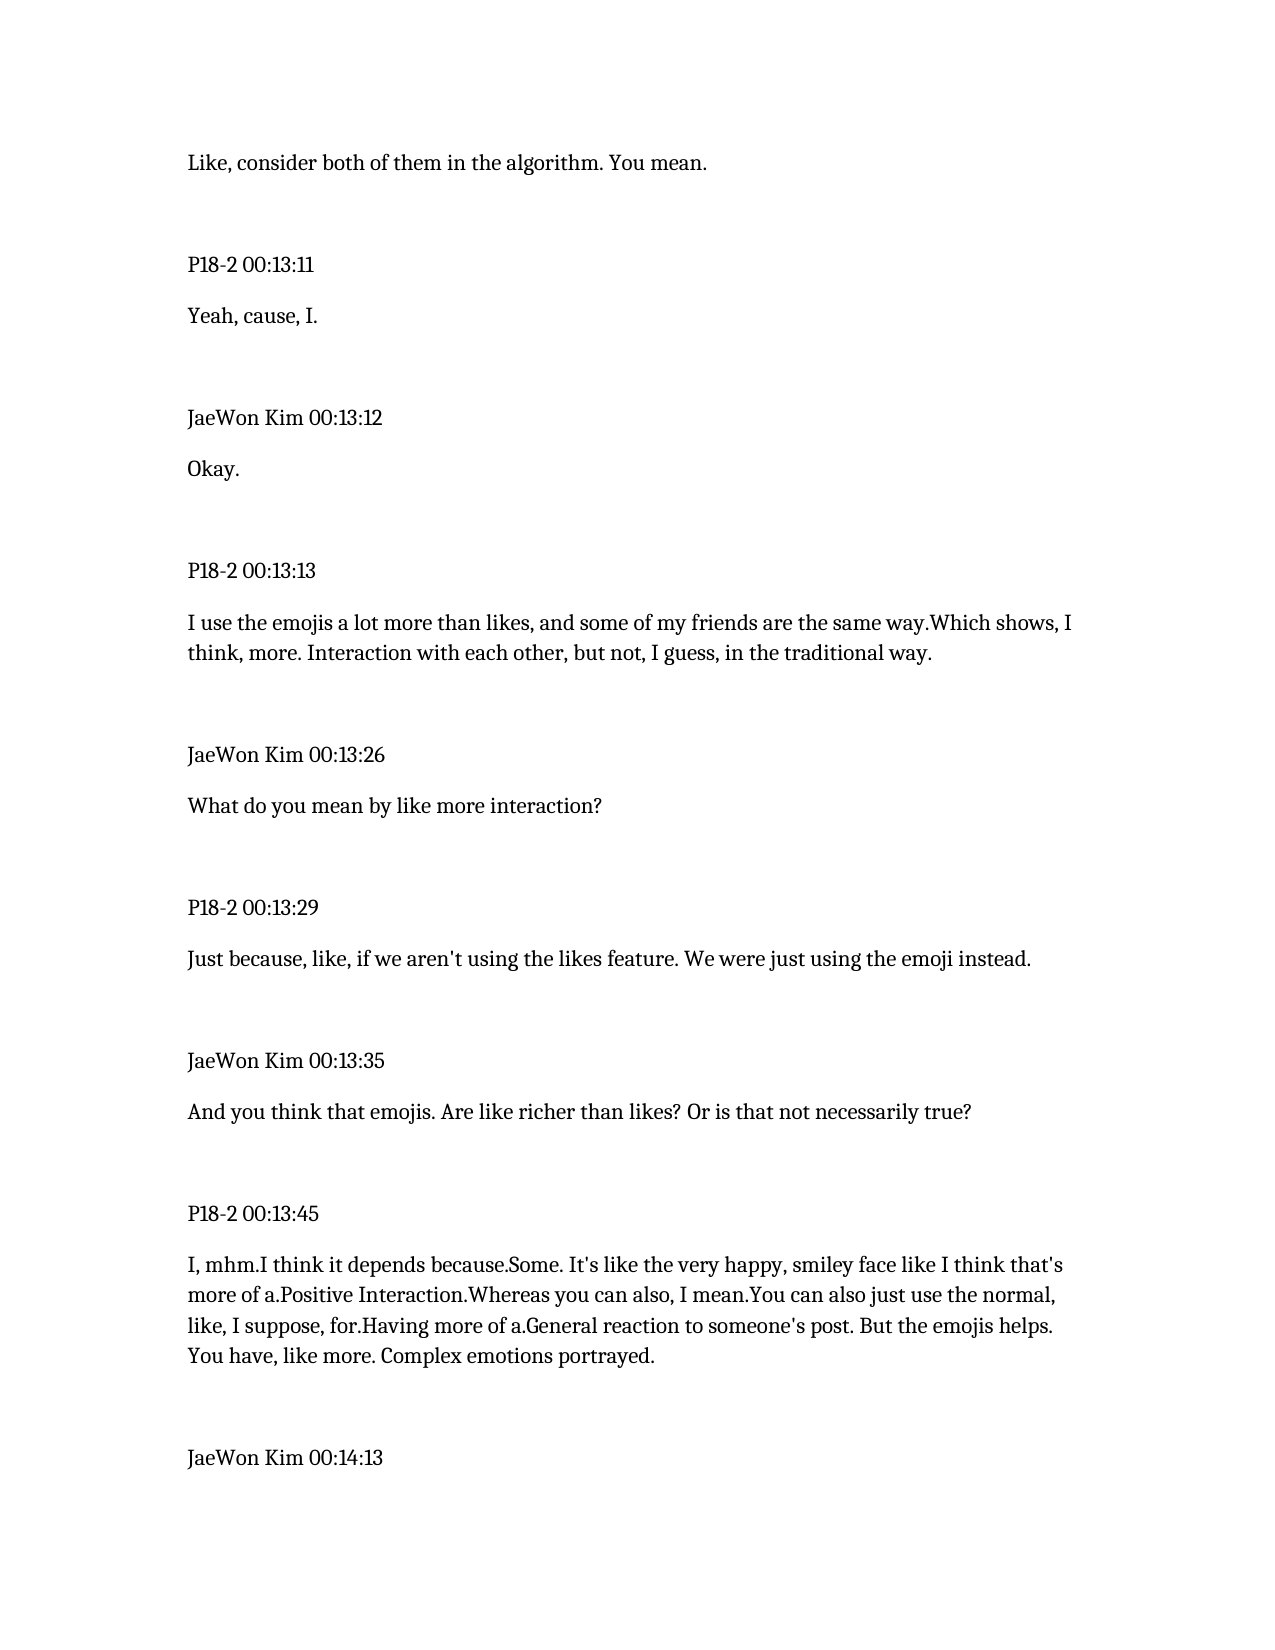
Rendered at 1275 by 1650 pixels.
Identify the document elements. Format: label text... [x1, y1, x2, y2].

text Just because, like, if we aren't using the likes feature. We were just using the emoji instead. [187, 946, 1087, 972]
text JaeWon Kim 00:14:13 [187, 1445, 1087, 1471]
text What do you mean by like more interaction? [187, 793, 1087, 819]
text I use the emojis a lot more than likes, and some of my friends are the same way.Which shows, I think, more. Interaction with each other, but not, I guess, in the traditional way. [187, 609, 1087, 666]
text And you think that emojis. Are like richer than likes? Or is that not necessarily true? [187, 1099, 1087, 1125]
text Okay. [187, 456, 1087, 483]
text JaeWon Kim 00:13:35 [187, 1048, 1087, 1074]
text I, mhm.I think it depends because.Some. It's like the very happy, smiley face like I think that's more of a.Positive Interaction.Whereas you can also, I mean.You can also just use the normal, like, I suppose, for.Having more of a.General reaction to someone's post. But the emojis helps. You have, like more. Complex emotions portrayed. [187, 1252, 1087, 1369]
text P18-2 00:13:11 [187, 252, 1087, 278]
text JaeWon Kim 00:13:12 [187, 405, 1087, 432]
text P18-2 00:13:45 [187, 1201, 1087, 1227]
text JaeWon Kim 00:13:26 [187, 742, 1087, 768]
text P18-2 00:13:29 [187, 895, 1087, 921]
text Like, consider both of them in the algorithm. You mean. [187, 150, 1087, 176]
text P18-2 00:13:13 [187, 558, 1087, 585]
text Yeah, cause, I. [187, 303, 1087, 329]
